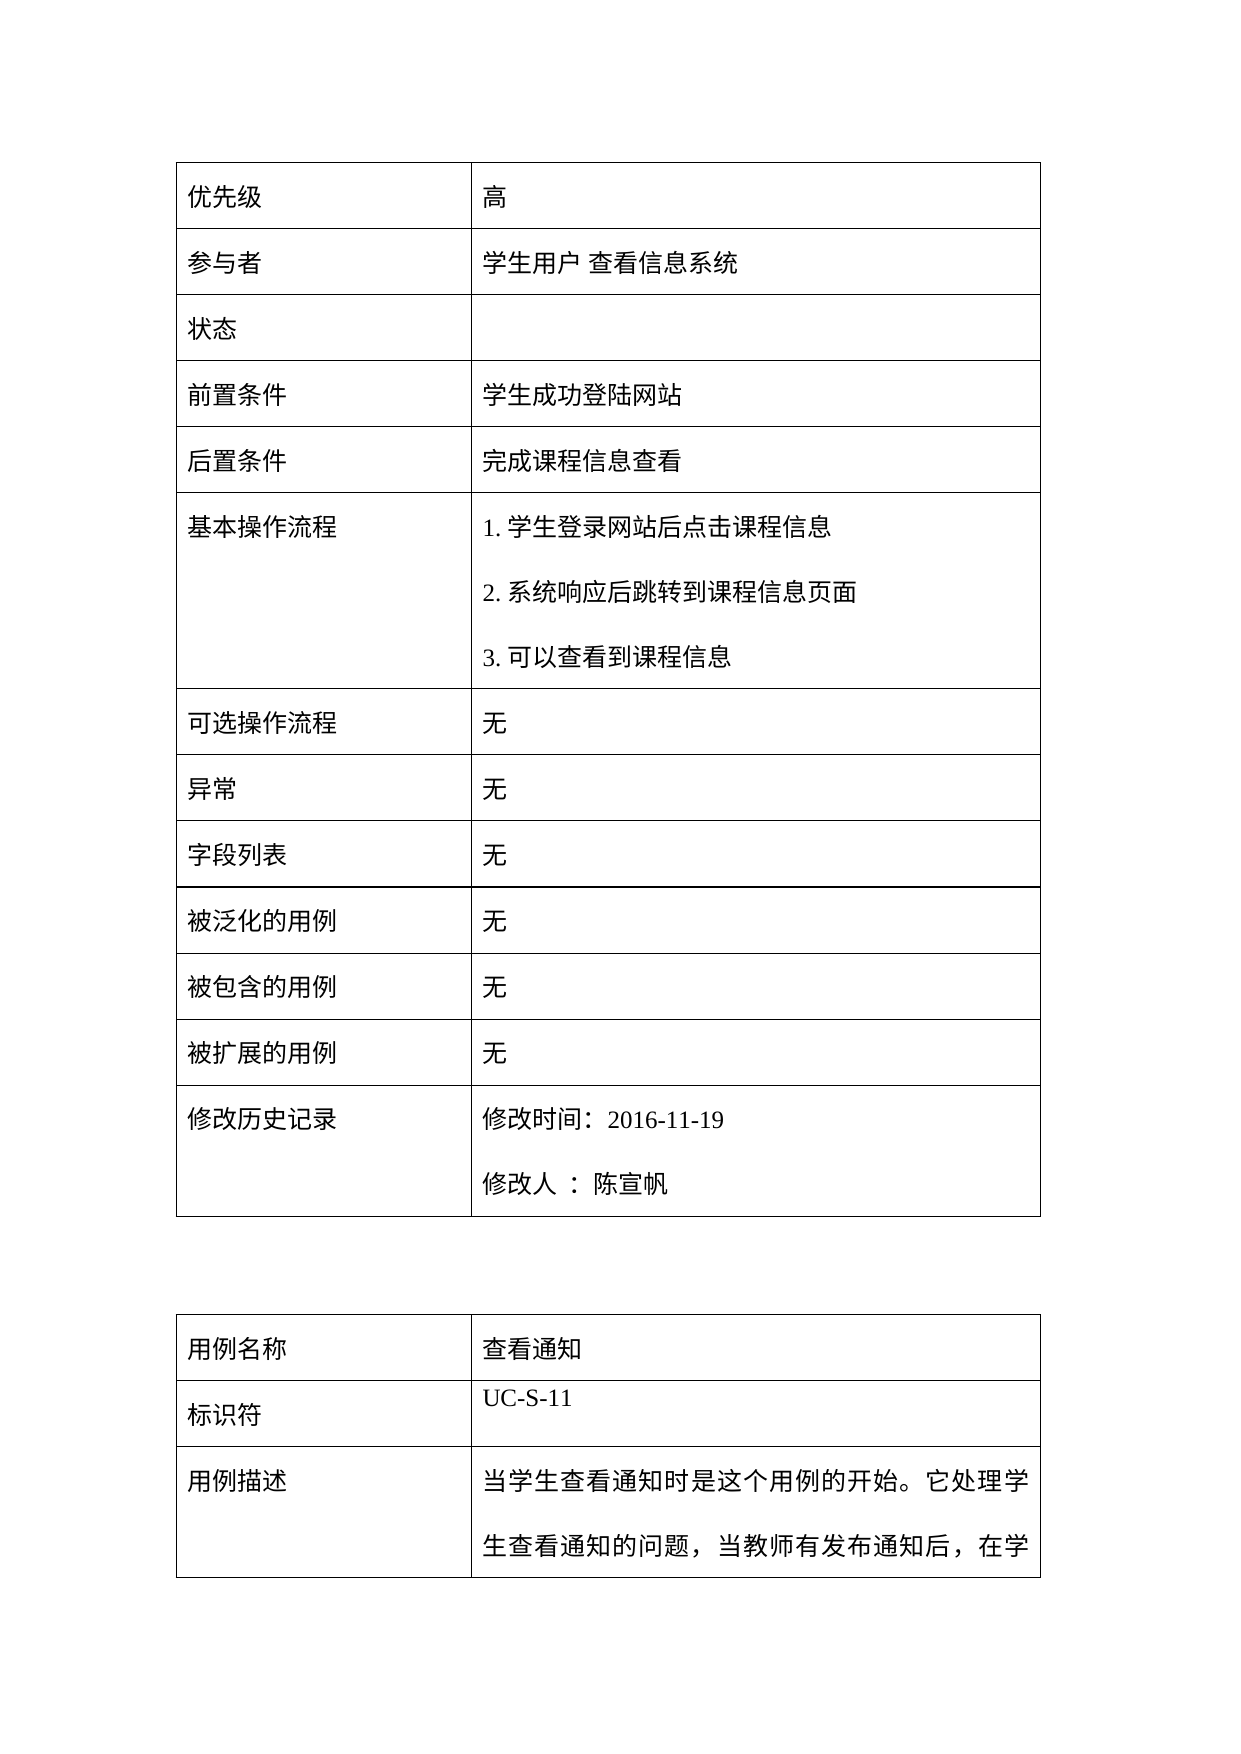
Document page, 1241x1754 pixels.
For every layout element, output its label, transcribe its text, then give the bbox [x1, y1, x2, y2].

table_cell 1. 学生登录网站后点击课程信息 2. 系统响应后跳转到课程信息页面 3. 可以查看到课程信息 [472, 493, 1040, 688]
table_cell 无 [472, 1020, 1040, 1084]
table_cell 无 [472, 954, 1040, 1018]
table_cell 异常 [177, 755, 471, 820]
table_cell 后置条件 [177, 427, 471, 492]
table_cell 前置条件 [177, 361, 471, 426]
table_cell 学生成功登陆网站 [472, 361, 1040, 426]
table_cell [472, 295, 1040, 360]
table_cell 参与者 [177, 229, 471, 294]
table_cell 无 [472, 888, 1040, 952]
table_cell 字段列表 [177, 821, 471, 886]
table_cell 标识符 [177, 1381, 471, 1446]
table_cell 无 [472, 755, 1040, 820]
table_cell 被扩展的用例 [177, 1020, 471, 1084]
table_cell 用例描述 [177, 1447, 471, 1577]
table_cell 被包含的用例 [177, 954, 471, 1018]
table_cell 无 [472, 821, 1040, 886]
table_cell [472, 1447, 1040, 1577]
table_cell 状态 [177, 295, 471, 360]
table_cell 基本操作流程 [177, 493, 471, 688]
table_cell 完成课程信息查看 [472, 427, 1040, 492]
table_cell 被泛化的用例 [177, 888, 471, 952]
table_cell 可选操作流程 [177, 689, 471, 754]
table_cell UC-S-11 [472, 1381, 1040, 1446]
table_cell 修改历史记录 [177, 1086, 471, 1216]
table_cell 学生用户 查看信息系统 [472, 229, 1040, 294]
table_header 用例名称 [177, 1315, 471, 1380]
table_cell 无 [472, 689, 1040, 754]
table_header 查看通知 [472, 1315, 1040, 1380]
table_cell 优先级 [177, 163, 471, 228]
table_cell 高 [472, 163, 1040, 228]
table_cell 修改时间：2016-11-19 修改人 ：陈宣帆 [472, 1086, 1040, 1216]
